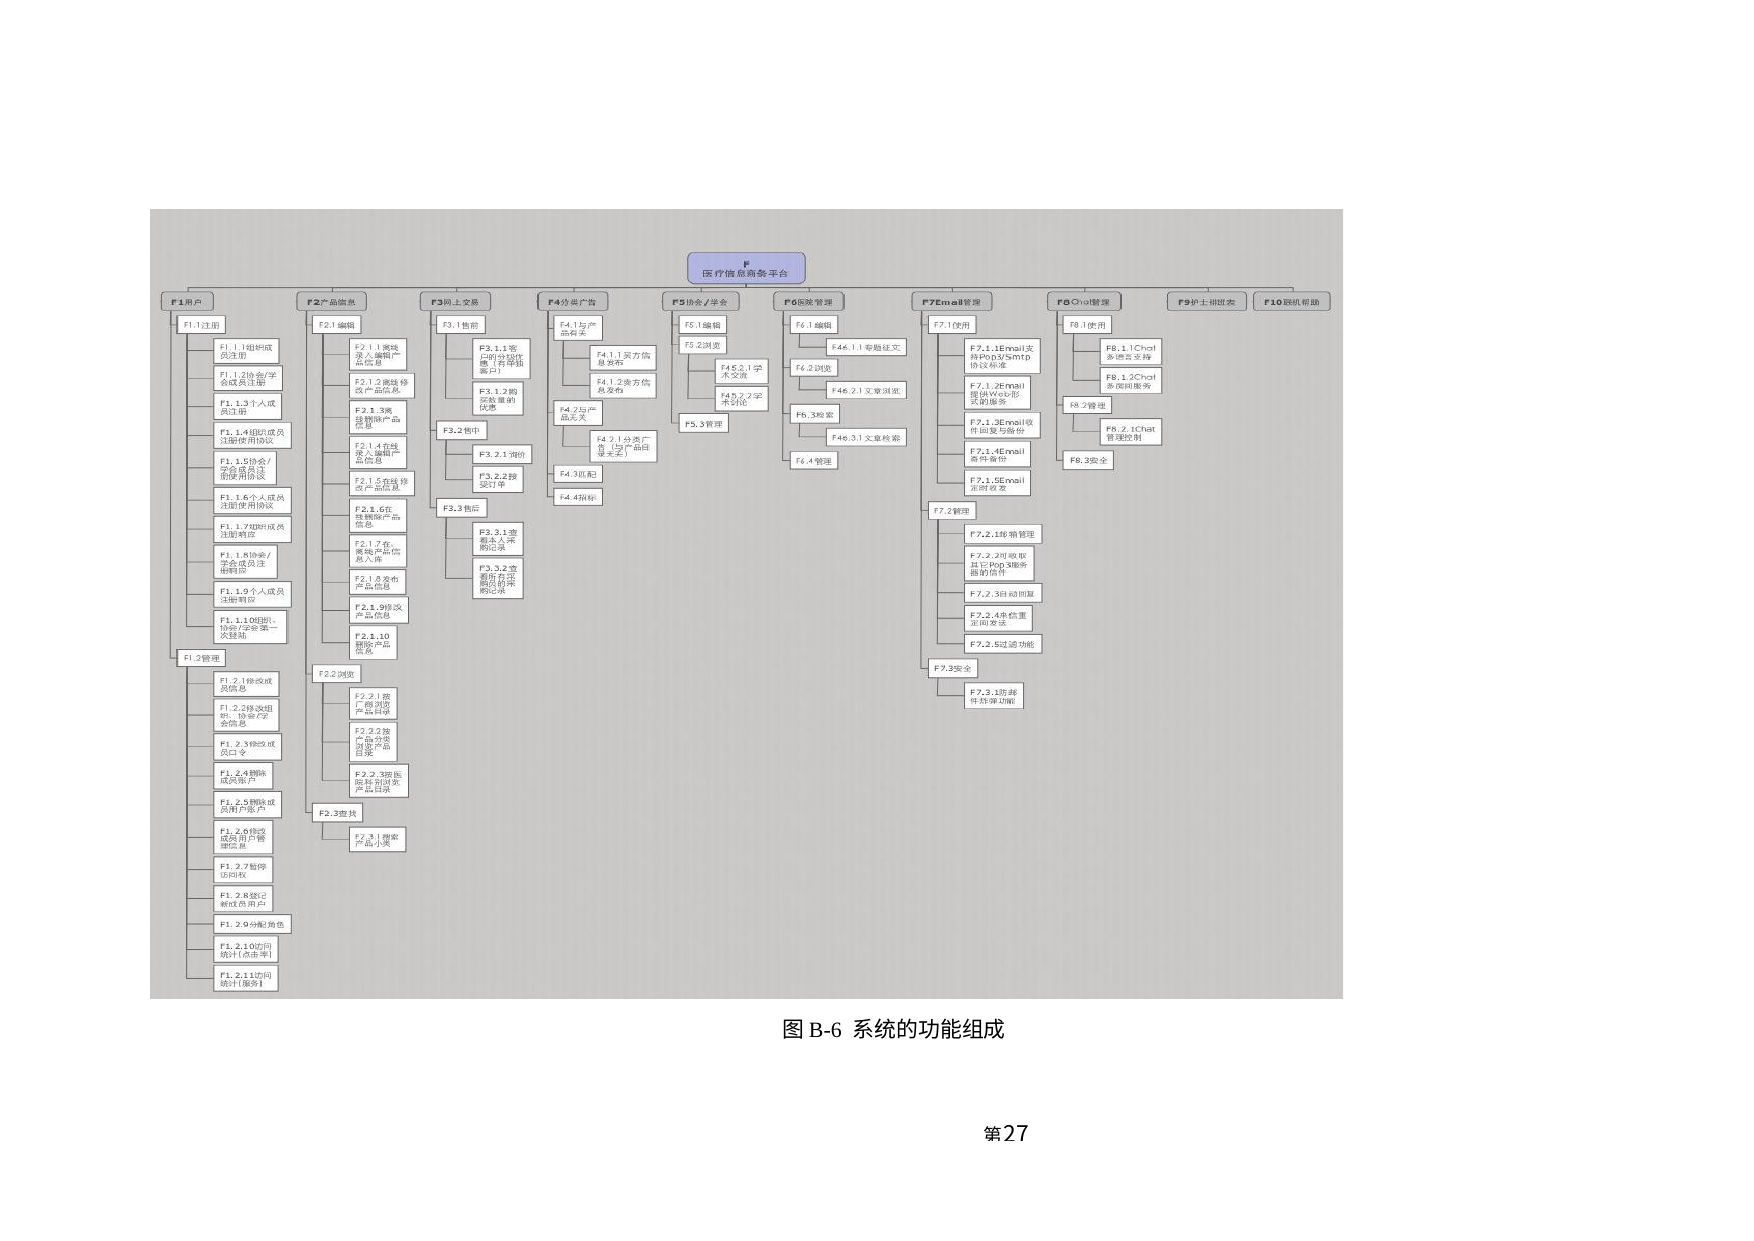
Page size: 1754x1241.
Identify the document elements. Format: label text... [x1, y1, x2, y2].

text 图 B-6 系统的功能组成 [777, 1012, 1011, 1044]
picture [150, 209, 1344, 999]
